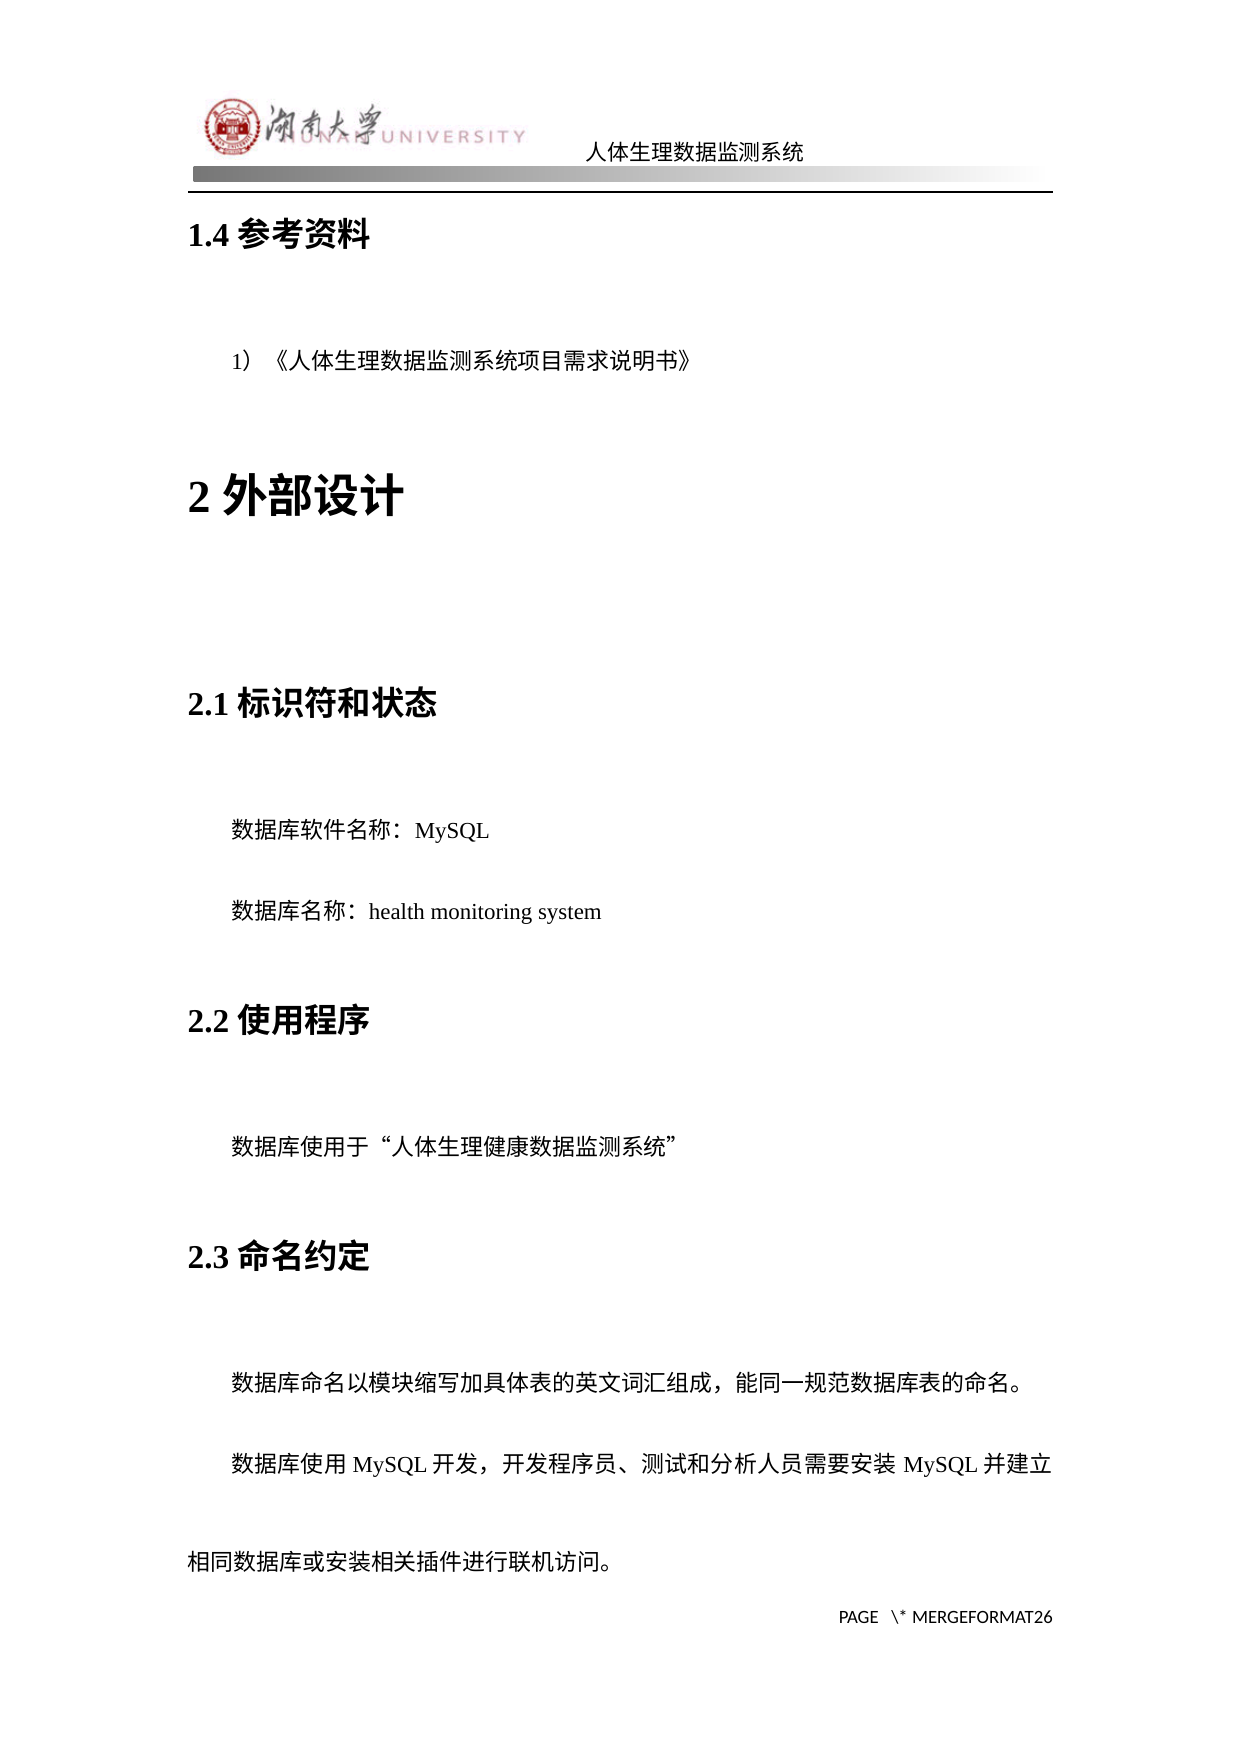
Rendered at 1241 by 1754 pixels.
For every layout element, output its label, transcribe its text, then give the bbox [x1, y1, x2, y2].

subtitle 1.4 参考资料 [187, 199, 1053, 264]
text 数据库命名以模块缩写加具体表的英文词汇组成，能同一规范数据库表的命名。 [187, 1349, 1053, 1414]
picture [187, 88, 548, 160]
subtitle 2.3 命名约定 [187, 1222, 1053, 1287]
subtitle 2.2 使用程序 [187, 986, 1053, 1051]
text 数据库软件名称：MySQL [187, 796, 1053, 861]
text 数据库名称：health monitoring system [187, 877, 1053, 942]
text 数据库使用于“人体生理健康数据监测系统” [187, 1113, 1053, 1178]
text 1）《人体生理数据监测系统项目需求说明书》 [187, 327, 1053, 392]
subtitle 2 外部设计 [187, 444, 1053, 541]
text 数据库使用MySQL开发，开发程序员、测试和分析人员需要安装MySQL并建立相同数据库或安装相关插件进行联机访问。 [187, 1430, 1053, 1593]
subtitle 2.1 标识符和状态 [187, 668, 1053, 733]
